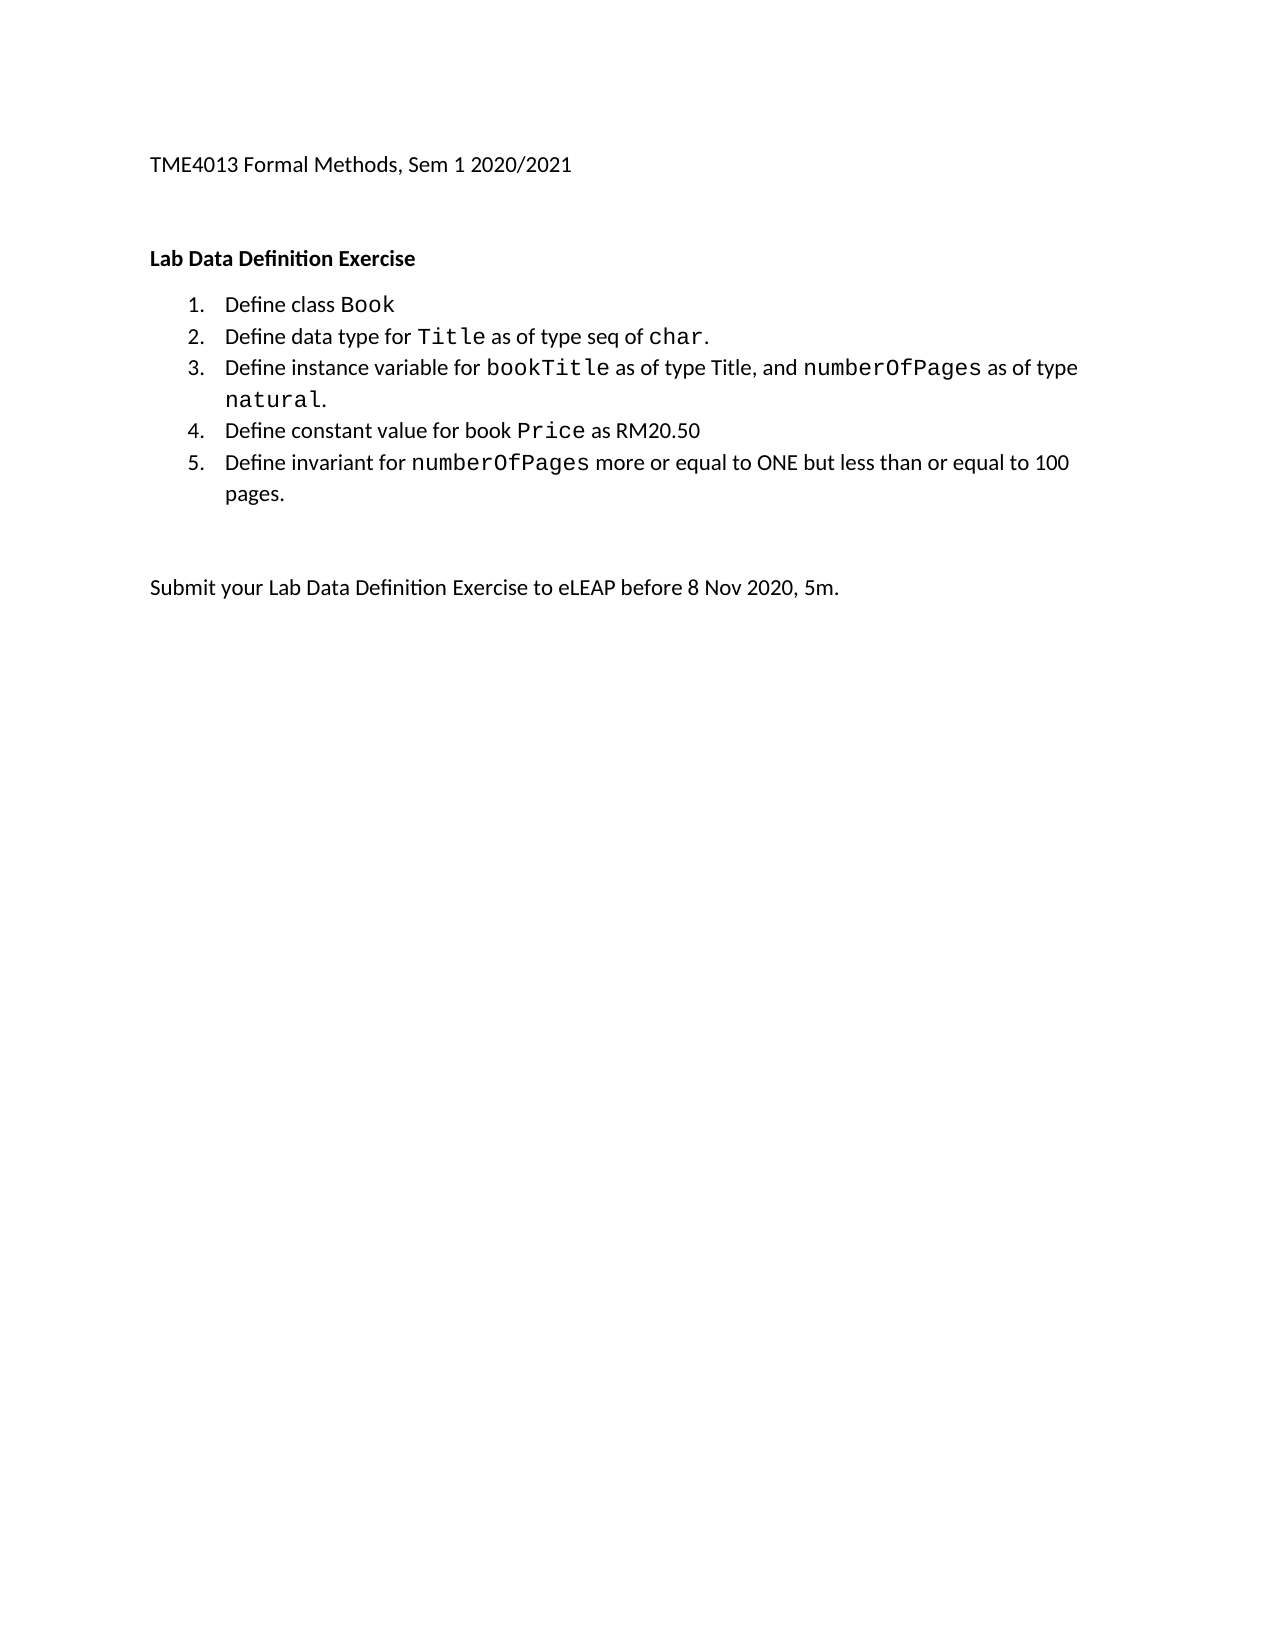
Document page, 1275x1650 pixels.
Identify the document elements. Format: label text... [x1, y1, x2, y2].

text TME4013 Formal Methods, Sem 1 2020/2021 [150, 150, 1125, 178]
list Define data type for Title as of type seq of char. [187, 322, 1125, 351]
list Define instance variable for bookTitle as of type Title, and numberOfPages as of type natural. [187, 353, 1125, 414]
text Submit your Lab Data Definition Exercise to eLEAP before 8 Nov 2020, 5m. [150, 573, 1125, 601]
list Define invariant for numberOfPages more or equal to ONE but less than or equal to 100 pages. [187, 448, 1125, 507]
text Lab Data Definition Exercise [150, 244, 1125, 272]
list Define class Book [187, 291, 1125, 320]
list Define constant value for book Price as RM20.50 [187, 416, 1125, 446]
